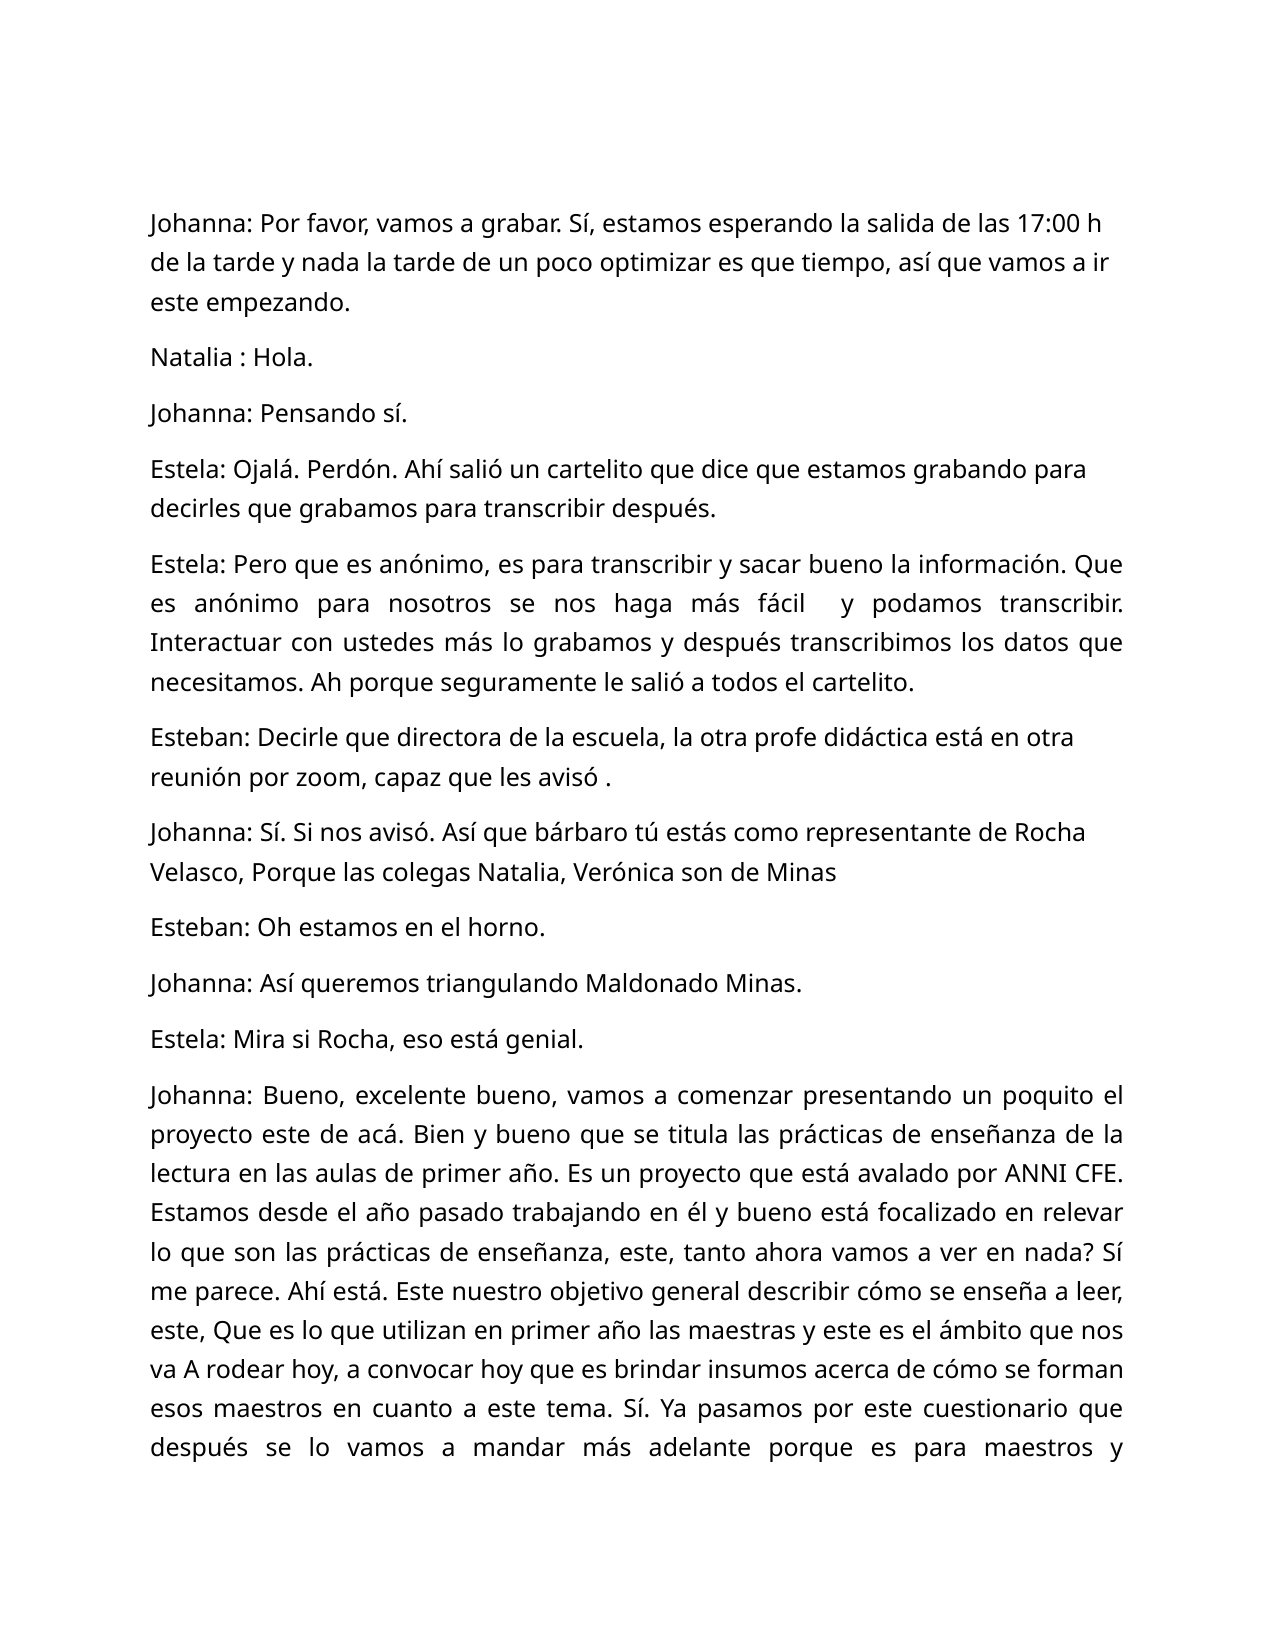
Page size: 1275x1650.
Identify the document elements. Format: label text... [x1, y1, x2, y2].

text Esteban: Oh estamos en el horno. [150, 910, 1125, 944]
text Johanna: Por favor, vamos a grabar. Sí, estamos esperando la salida de las 17:00 h de la tarde y nada la tarde de un poco optimizar es que tiempo, así que vamos a ir este empezando. [150, 206, 1125, 318]
text Estela: Mira si Rocha, eso está genial. [150, 1022, 1125, 1056]
text Esteban: Decirle que directora de la escuela, la otra profe didáctica está en otra reunión por zoom, capaz que les avisó . [150, 720, 1125, 793]
text Johanna: Así queremos triangulando Maldonado Minas. [150, 966, 1125, 1000]
text Johanna: Pensando sí. [150, 396, 1125, 430]
text Estela: Pero que es anónimo, es para transcribir y sacar bueno la información. Que es anónimo para nosotros se nos haga más fácil y podamos transcribir. Interactuar con ustedes más lo grabamos y después transcribimos los datos que necesitamos. Ah porque seguramente le salió a todos el cartelito. [150, 547, 1125, 698]
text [150, 1077, 1125, 1464]
text Natalia : Hola. [150, 340, 1125, 374]
text Estela: Ojalá. Perdón. Ahí salió un cartelito que dice que estamos grabando para decirles que grabamos para transcribir después. [150, 452, 1125, 525]
text Johanna: Sí. Si nos avisó. Así que bárbaro tú estás como representante de Rocha Velasco, Porque las colegas Natalia, Verónica son de Minas [150, 815, 1125, 888]
